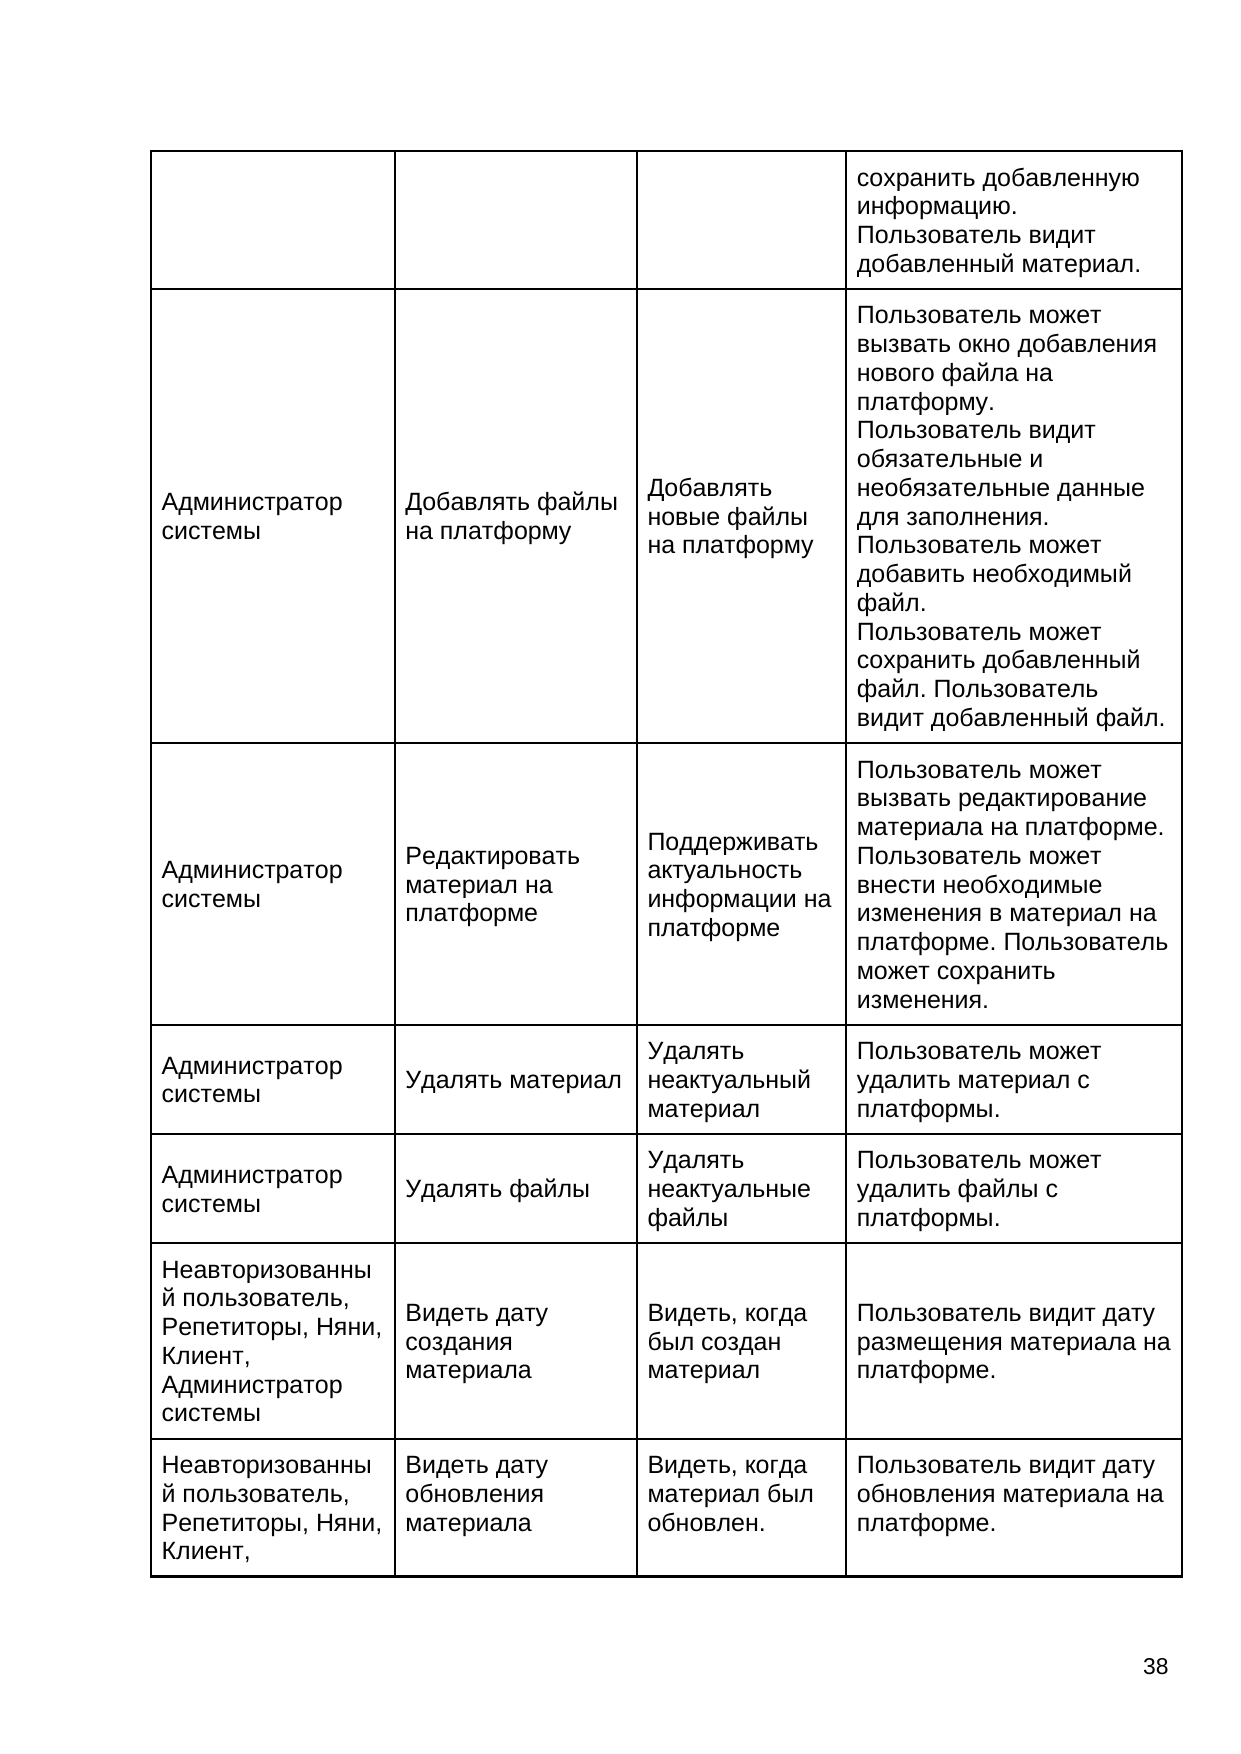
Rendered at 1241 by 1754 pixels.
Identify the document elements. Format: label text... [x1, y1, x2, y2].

table_cell Пользователь может вызвать окно добавления нового файла на платформу. Пользователь видит обязательные и необязательные данные для заполнения. Пользователь может добавить необходимый файл. Пользователь может сохранить добавленный файл. Пользователь видит добавленный файл. [847, 290, 1181, 742]
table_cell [638, 152, 845, 288]
table_cell Администратор системы [152, 1026, 394, 1133]
table_cell Администратор системы [152, 744, 394, 1024]
table_cell Пользователь может удалить файлы с платформы. [847, 1135, 1181, 1242]
table_cell Поддерживать актуальность информации на платформе [638, 744, 845, 1024]
table_cell Добавлять файлы на платформу [396, 290, 636, 742]
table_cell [396, 1440, 636, 1575]
table_cell Пользователь может удалить материал с платформы. [847, 1026, 1181, 1133]
table_cell Удалять неактуальные файлы [638, 1135, 845, 1242]
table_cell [638, 1440, 845, 1575]
table_cell Удалять файлы [396, 1135, 636, 1242]
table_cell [152, 152, 394, 288]
table_cell Удалять неактуальный материал [638, 1026, 845, 1133]
table_cell Добавлять новые файлы на платформу [638, 290, 845, 742]
table_cell Видеть, когда был создан материал [638, 1244, 845, 1437]
table_cell Видеть дату создания материала [396, 1244, 636, 1437]
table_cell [847, 1440, 1181, 1575]
table_cell Администратор системы [152, 1135, 394, 1242]
table_cell Пользователь видит дату размещения материала на платформе. [847, 1244, 1181, 1437]
table_cell Администратор системы [152, 290, 394, 742]
table_cell Редактировать материал на платформе [396, 744, 636, 1024]
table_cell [396, 152, 636, 288]
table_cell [152, 1440, 394, 1575]
table_cell Удалять материал [396, 1026, 636, 1133]
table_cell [847, 152, 1181, 288]
table_cell Неавторизованный пользователь, Репетиторы, Няни, Клиент, Администратор системы [152, 1244, 394, 1437]
table_cell Пользователь может вызвать редактирование материала на платформе. Пользователь может внести необходимые изменения в материал на платформе. Пользователь может сохранить изменения. [847, 744, 1181, 1024]
